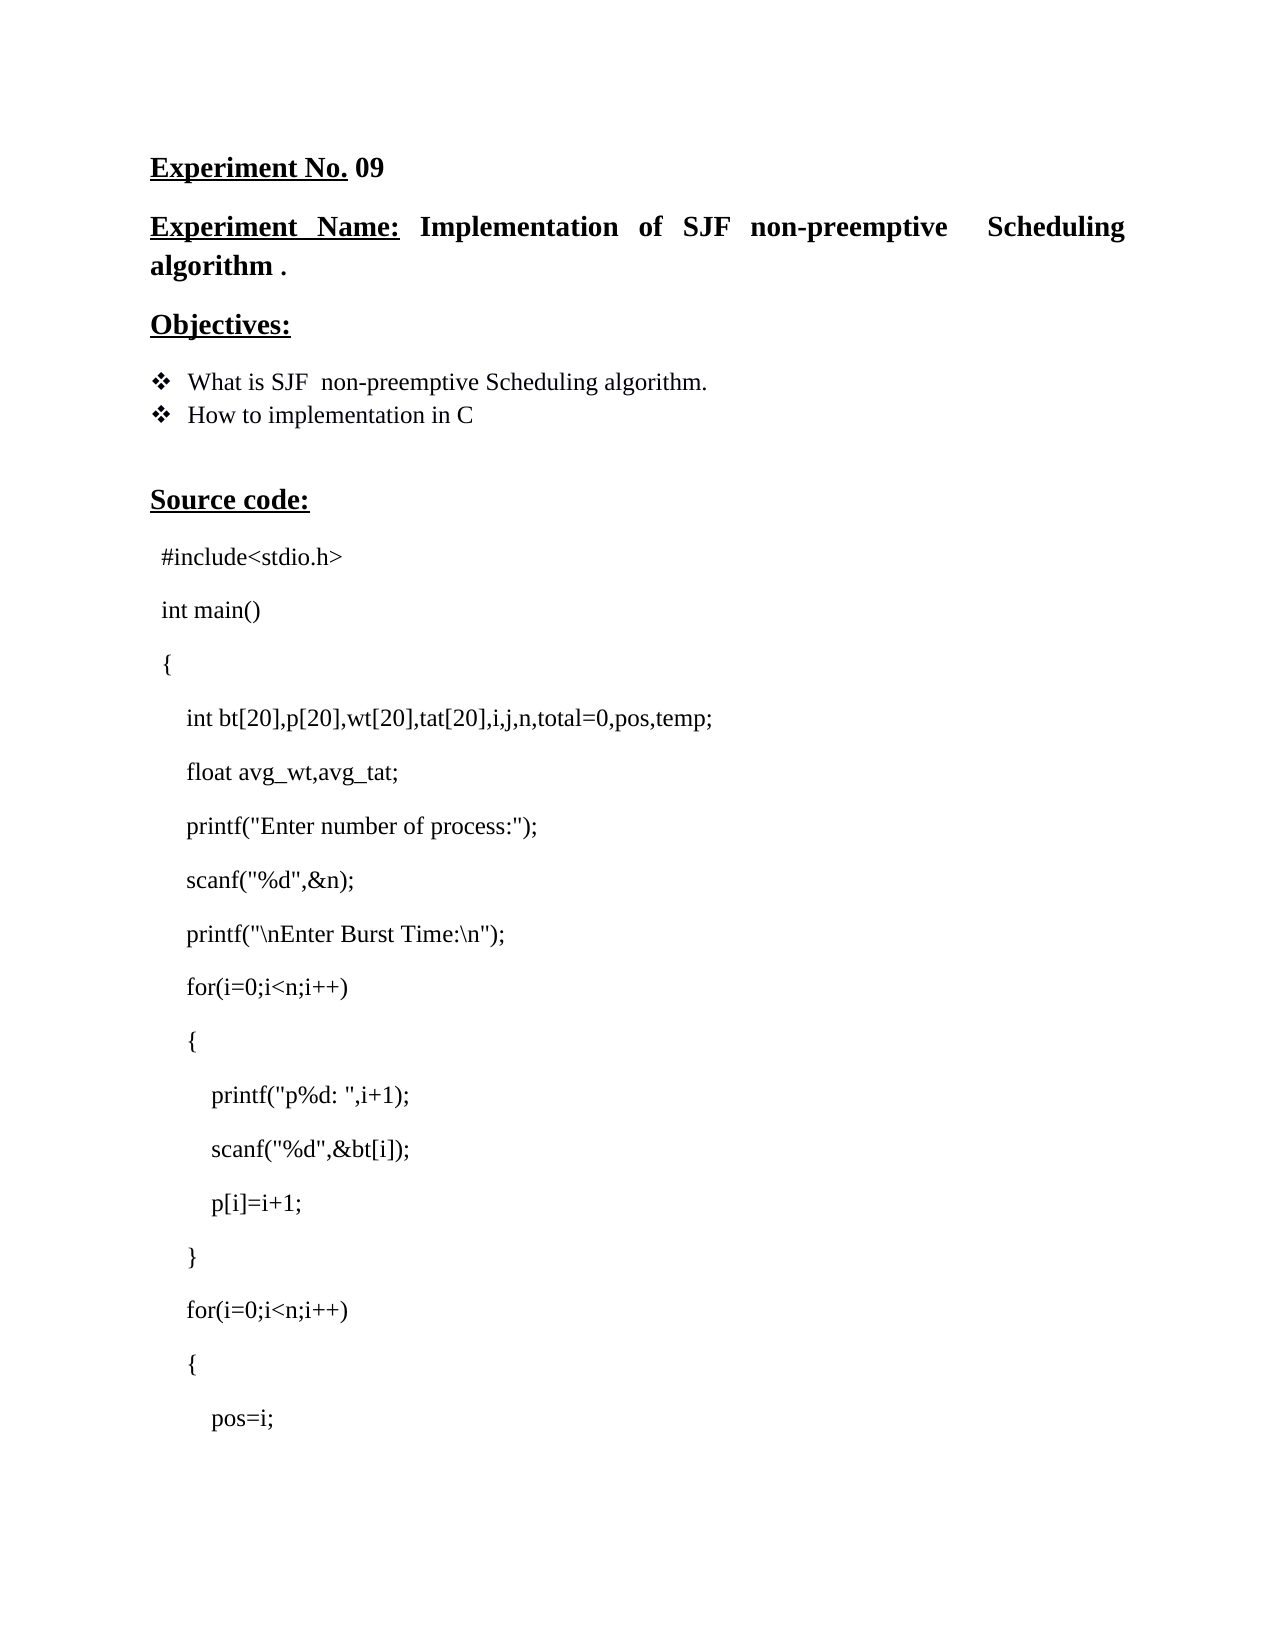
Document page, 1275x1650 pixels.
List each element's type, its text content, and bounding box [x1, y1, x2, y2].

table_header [150, 542, 1125, 1457]
list What is SJF non-preemptive Scheduling algorithm. [150, 367, 1125, 395]
text Experiment Name: Implementation of SJF non-preemptive Scheduling algorithm . [150, 209, 1125, 281]
text Experiment No. 09 [150, 150, 1125, 183]
list How to implementation in C [150, 400, 1125, 428]
text Source code: [150, 482, 1125, 516]
text Objectives: [150, 307, 1125, 341]
